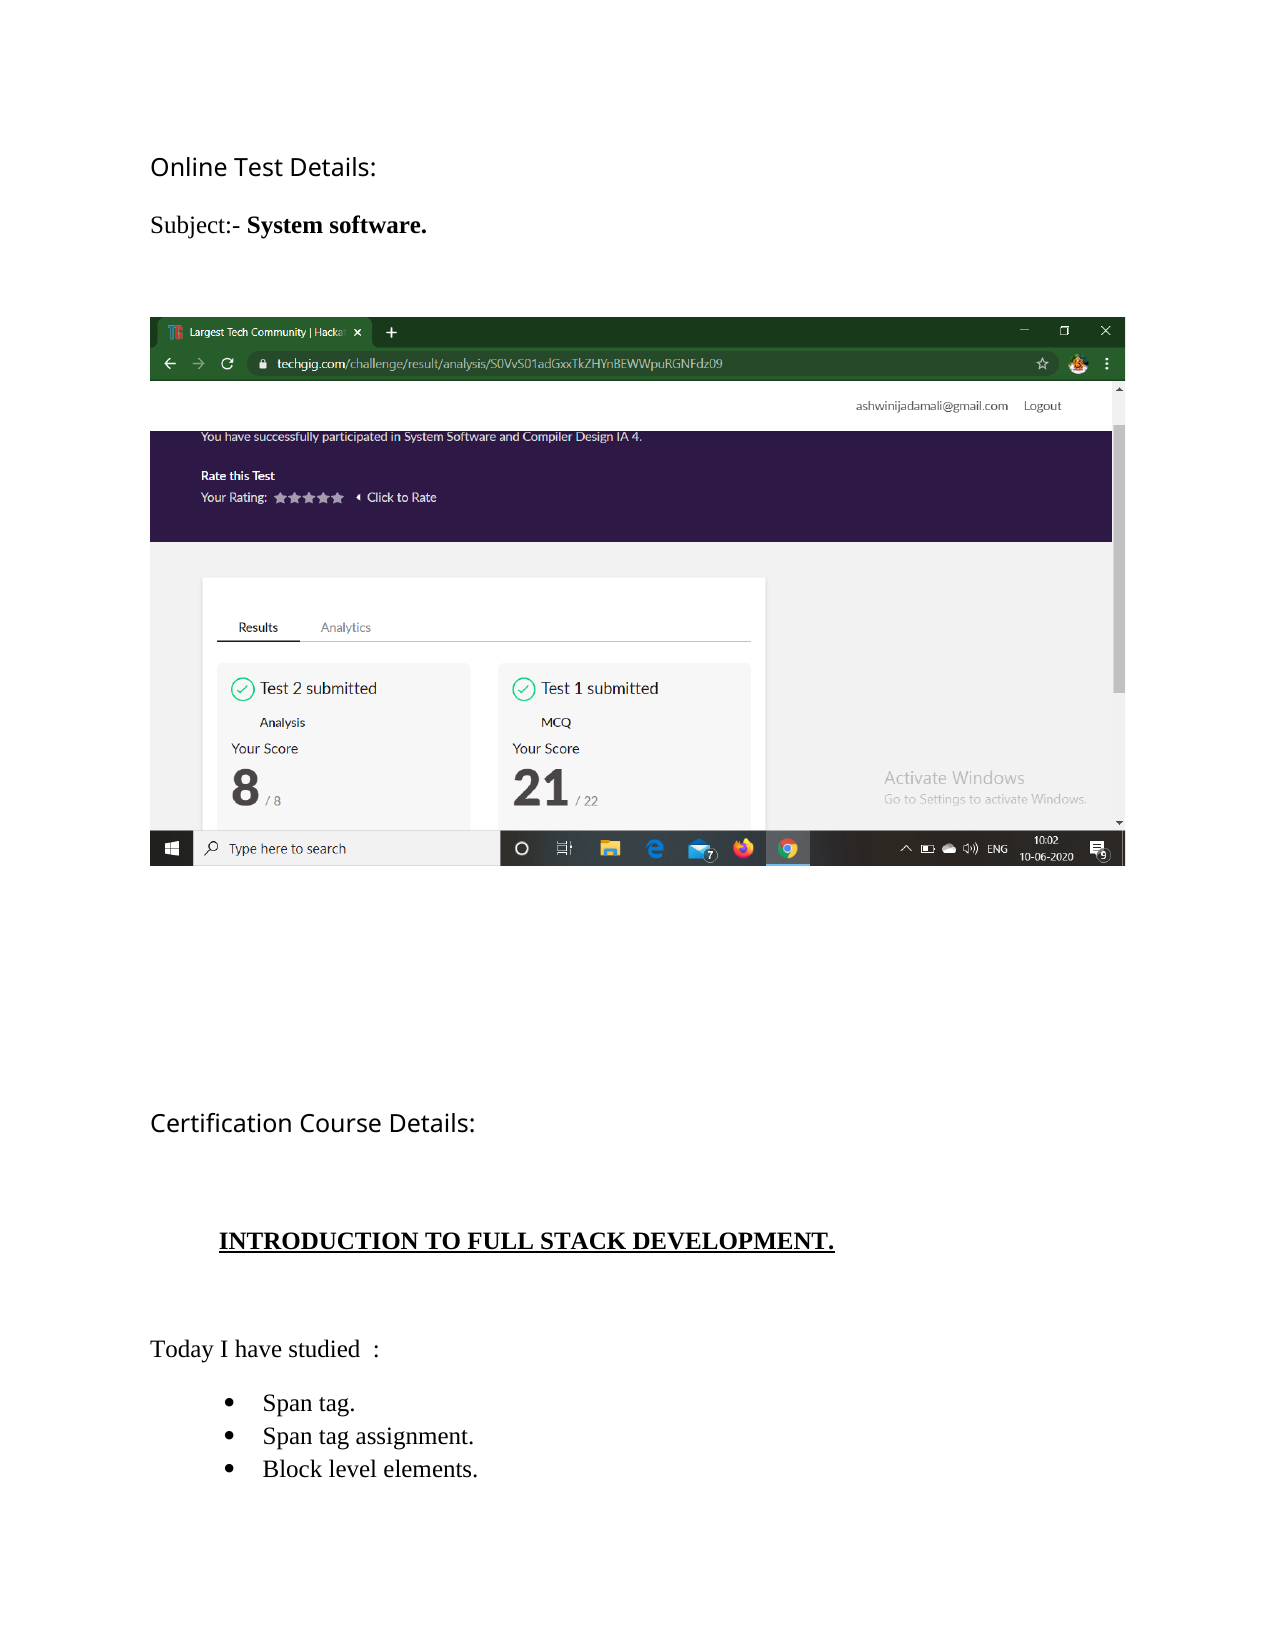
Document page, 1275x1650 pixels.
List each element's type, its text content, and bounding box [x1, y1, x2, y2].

text Certification Course Details: [150, 1106, 1125, 1140]
text INTRODUCTION TO FULL STACK DEVELOPMENT. [150, 1226, 1125, 1255]
text Today I have studied : [150, 1334, 1125, 1363]
text Subject:- System software. [150, 210, 1125, 239]
picture [150, 317, 1125, 866]
list Block level elements. [225, 1454, 1125, 1482]
list Span tag assignment. [225, 1421, 1125, 1449]
text Online Test Details: [150, 150, 1125, 184]
list Span tag. [225, 1388, 1125, 1416]
